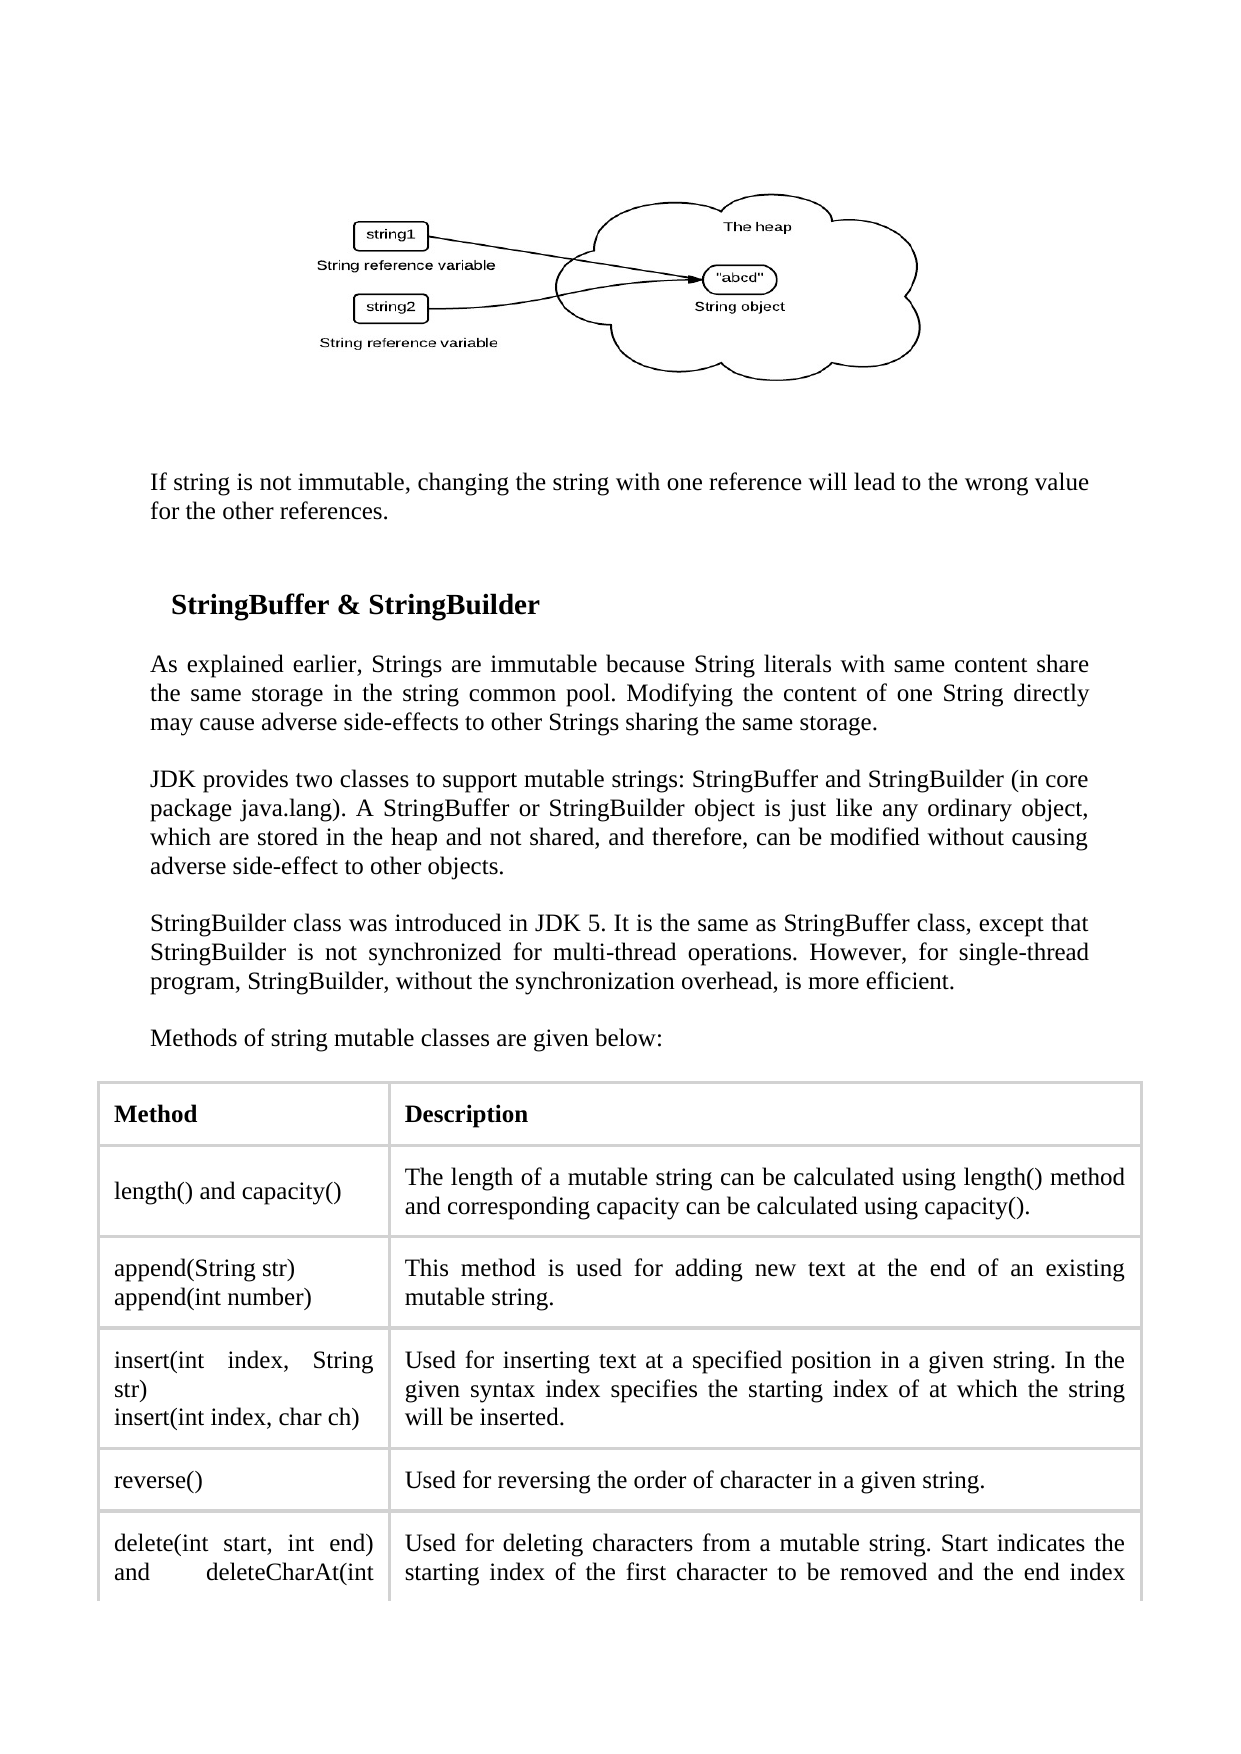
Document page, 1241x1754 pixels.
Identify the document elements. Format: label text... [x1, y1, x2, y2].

table_cell append(String str) append(int number) [100, 1238, 388, 1326]
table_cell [391, 1513, 1140, 1601]
table_cell insert(int index, String str) insert(int index, char ch) [100, 1330, 388, 1447]
subtitle StringBuffer & StringBuilder [171, 587, 1090, 621]
table_cell This method is used for adding new text at the end of an existing mutable string. [391, 1238, 1140, 1326]
text Methods of string mutable classes are given below: [150, 1023, 1090, 1052]
table_cell length() and capacity() [100, 1147, 388, 1235]
text As explained earlier, Strings are immutable because String literals with same content share the same storage in the string common pool. Modifying the content of one String directly may cause adverse side-effects to other Strings sharing the same storage. [150, 649, 1090, 736]
table_cell Used for reversing the order of character in a given string. [391, 1450, 1140, 1509]
text StringBuilder class was introduced in JDK 5. It is the same as StringBuffer class, except that StringBuilder is not synchronized for multi-thread operations. However, for single-thread program, StringBuilder, without the synchronization overhead, is more efficient. [150, 908, 1090, 994]
table_header Description [391, 1084, 1140, 1143]
table_cell reverse() [100, 1450, 388, 1509]
table_cell Used for inserting text at a specified position in a given string. In the given syntax index specifies the starting index of at which the string will be inserted. [391, 1330, 1140, 1447]
table_cell The length of a mutable string can be calculated using length() method and corresponding capacity can be calculated using capacity(). [391, 1147, 1140, 1235]
text JDK provides two classes to support mutable strings: StringBuffer and StringBuilder (in core package java.lang). A StringBuffer or StringBuilder object is just like any ordinary object, which are stored in the heap and not shared, and therefore, can be modified without causing adverse side-effect to other objects. [150, 764, 1090, 879]
text If string is not immutable, changing the string with one reference will lead to the wrong value for the other references. [150, 467, 1090, 525]
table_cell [100, 1513, 388, 1601]
table_header Method [100, 1084, 388, 1143]
picture [317, 150, 923, 439]
